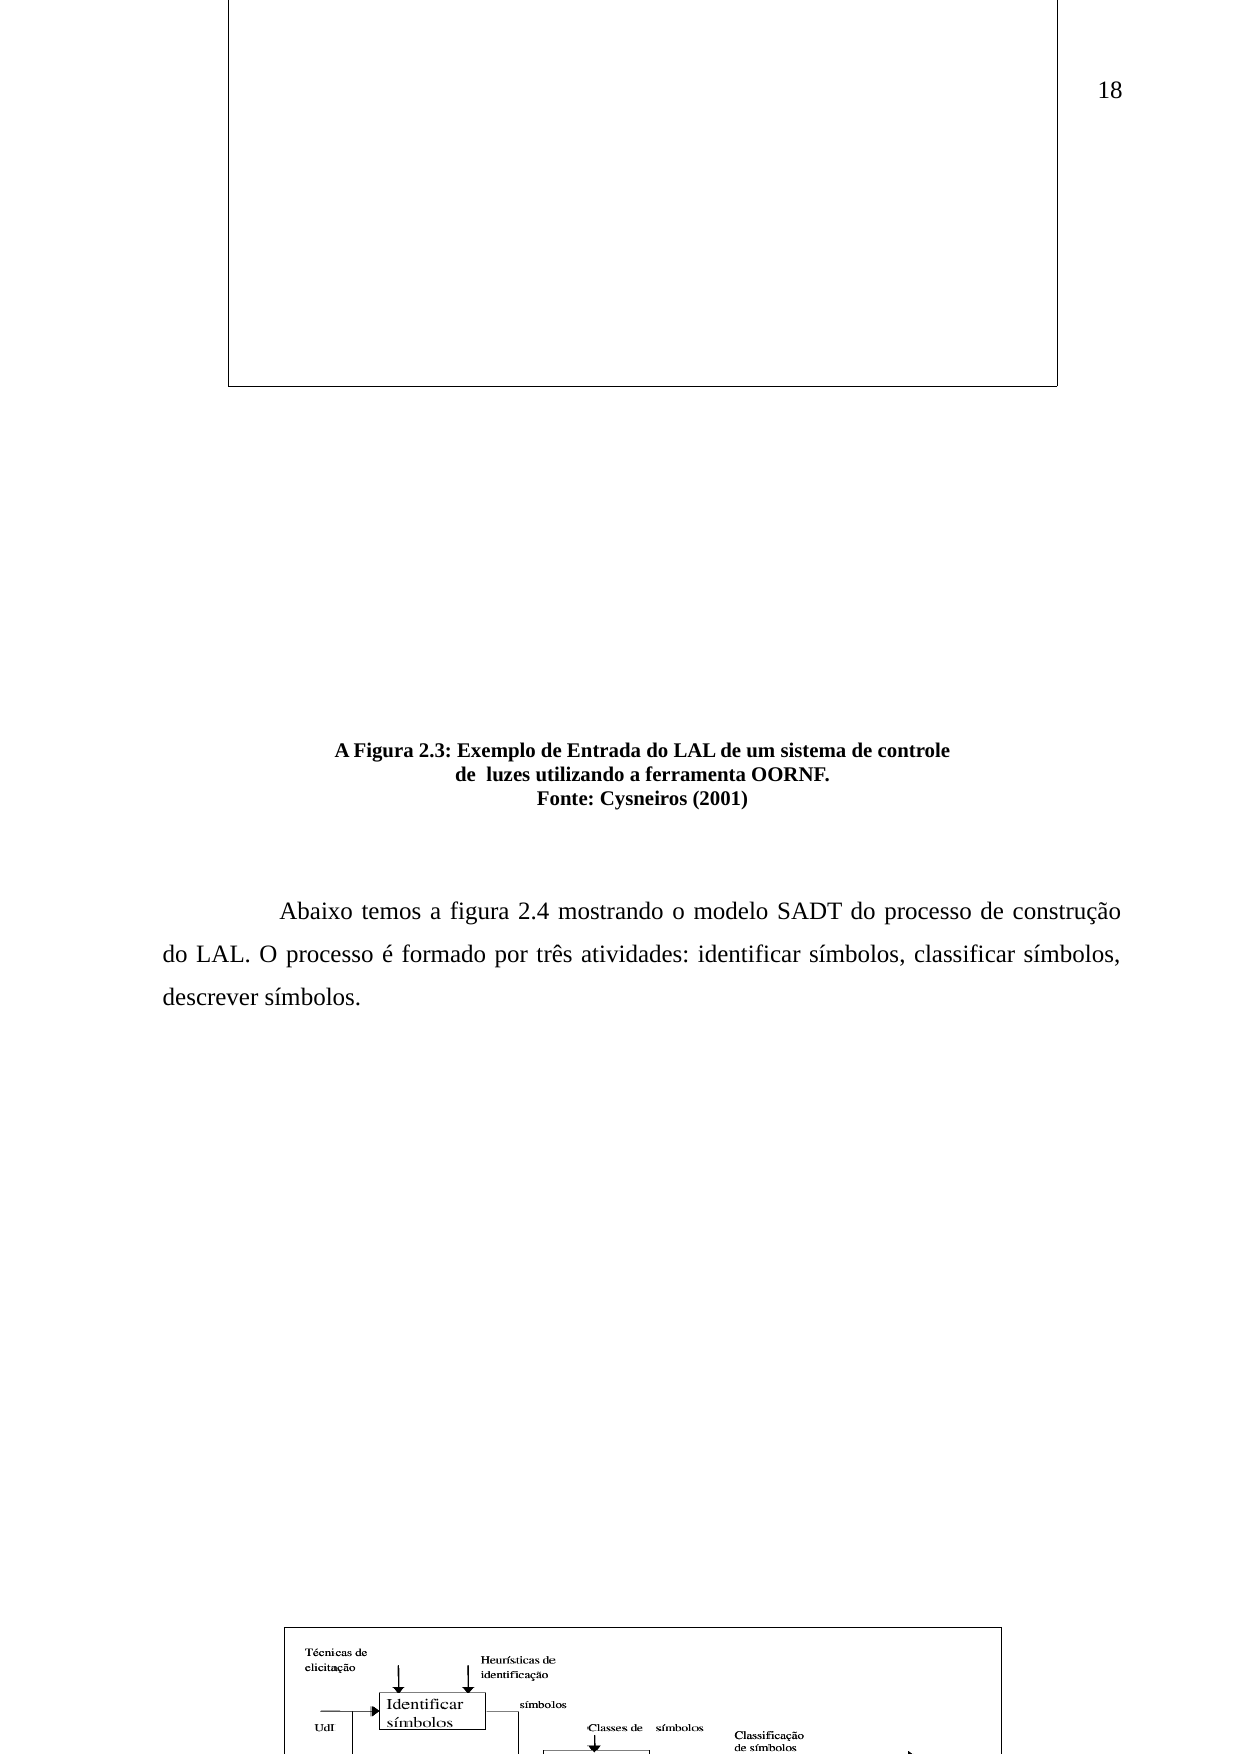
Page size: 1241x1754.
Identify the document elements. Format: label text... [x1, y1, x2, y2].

text Abaixo temos a figura 2.4 mostrando o modelo SADT do processo de construção do LAL. O processo é formado por três atividades: identificar símbolos, classificar símbolos, descrever símbolos. [162, 896, 1122, 1011]
text de luzes utilizando a ferramenta OORNF. [162, 762, 1122, 786]
text A Figura 2.3: Exemplo de Entrada do LAL de um sistema de controle [162, 738, 1122, 762]
text Fonte: Cysneiros (2001) [162, 786, 1122, 810]
